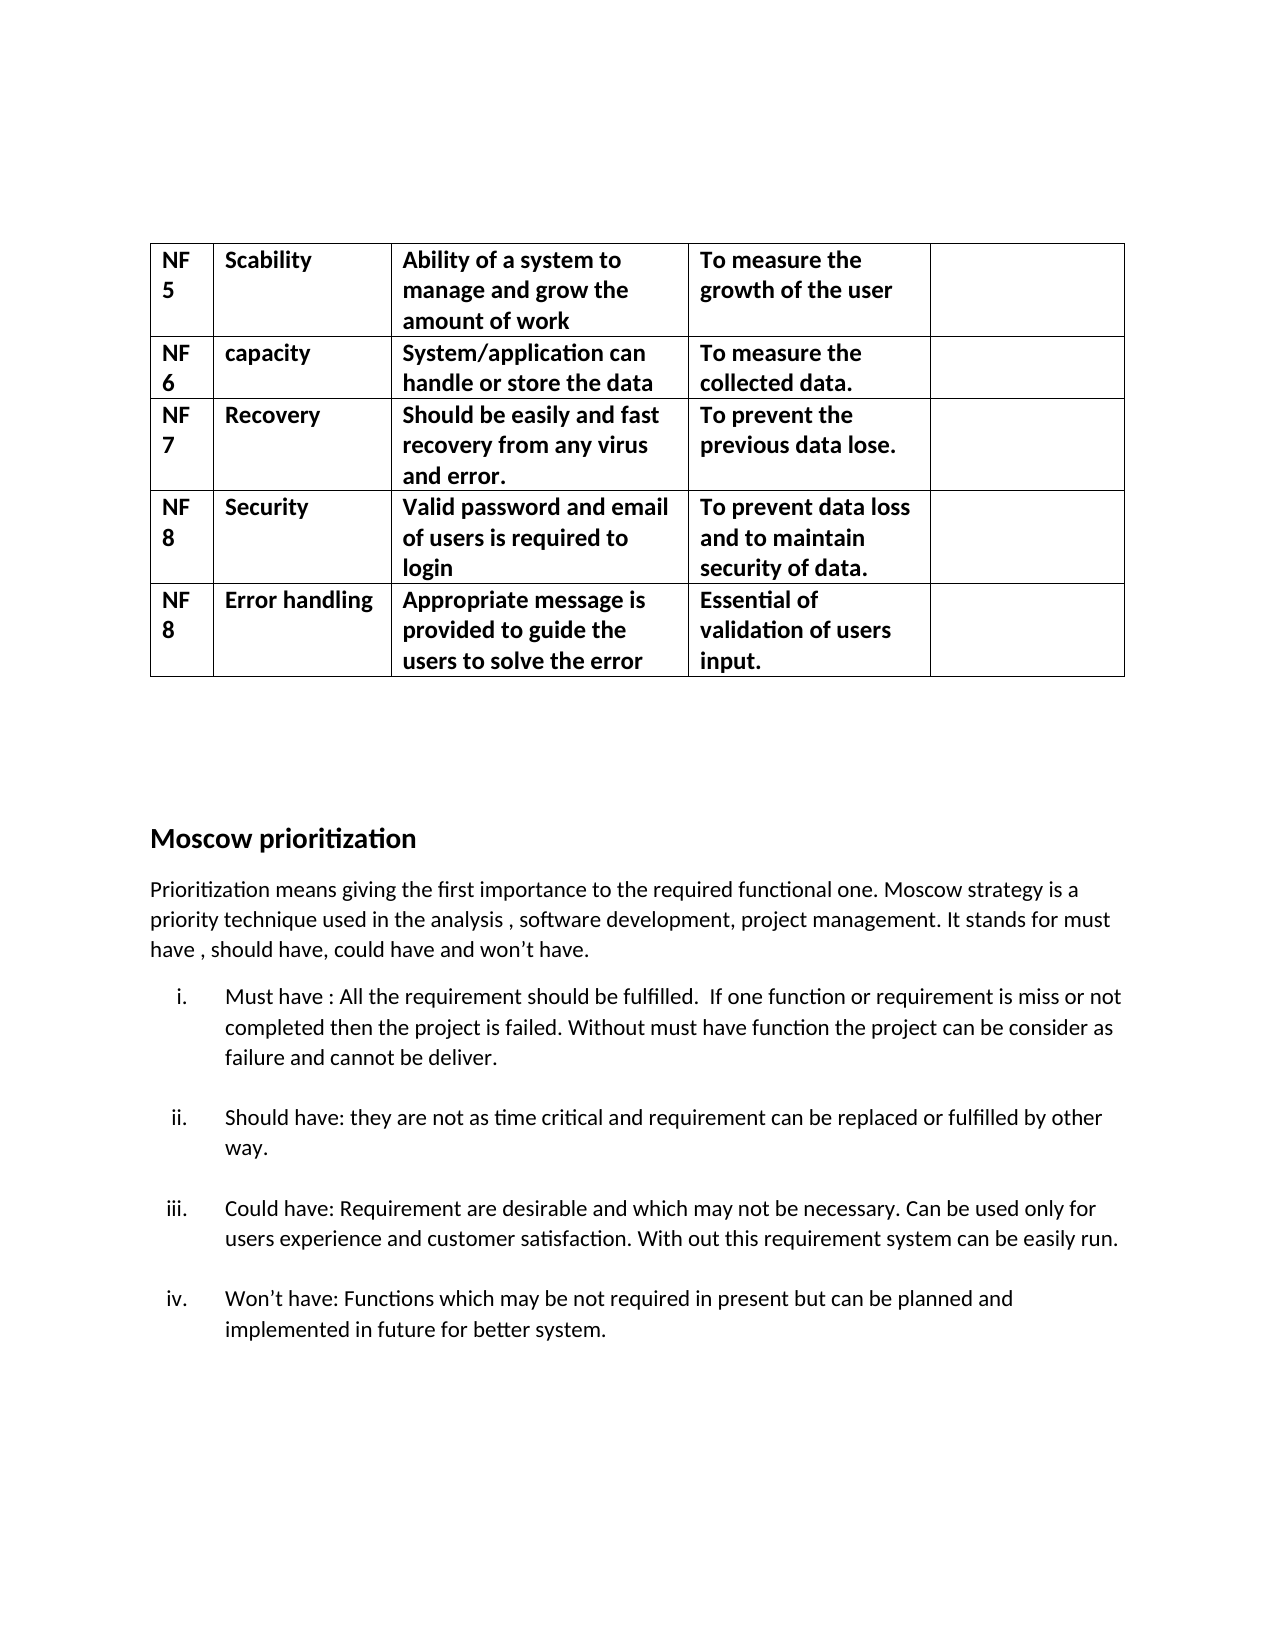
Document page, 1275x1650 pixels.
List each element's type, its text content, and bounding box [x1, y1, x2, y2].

table_cell [931, 337, 1124, 398]
list Won’t have: Functions which may be not required in present but can be planned and implemented in future for better system. [187, 1284, 1125, 1343]
table_cell Recovery [214, 399, 391, 490]
table_cell Ability of a system to manage and grow the amount of work [392, 244, 688, 336]
table_cell NF8 [151, 584, 213, 676]
table_cell To prevent data loss and to maintain security of data. [689, 491, 930, 583]
list Must have : All the requirement should be fulfilled. If one function or requirement is miss or not completed then the project is failed. Without must have function the project can be consider as failure and cannot be deliver. [187, 982, 1125, 1071]
table_cell NF5 [151, 244, 213, 336]
table_cell System/application can handle or store the data [392, 337, 688, 398]
text Prioritization means giving the first importance to the required functional one. Moscow strategy is a priority technique used in the analysis , software development, project management. It stands for must have , should have, could have and won’t have. [150, 875, 1125, 963]
table_cell [931, 399, 1124, 490]
table_cell To prevent the previous data lose. [689, 399, 930, 490]
table_cell Should be easily and fast recovery from any virus and error. [392, 399, 688, 490]
table_cell Scability [214, 244, 391, 336]
table_cell [931, 584, 1124, 676]
list Should have: they are not as time critical and requirement can be replaced or fulfilled by other way. [187, 1103, 1125, 1161]
table_cell Appropriate message is provided to guide the users to solve the error [392, 584, 688, 676]
table_cell To measure the collected data. [689, 337, 930, 398]
table_cell NF8 [151, 491, 213, 583]
table_cell Essential of validation of users input. [689, 584, 930, 676]
table_cell Error handling [214, 584, 391, 676]
text Moscow prioritization [150, 820, 1125, 856]
table_cell To measure the growth of the user [689, 244, 930, 336]
table_cell [931, 491, 1124, 583]
table_cell NF7 [151, 399, 213, 490]
list Could have: Requirement are desirable and which may not be necessary. Can be used only for users experience and customer satisfaction. With out this requirement system can be easily run. [187, 1194, 1125, 1252]
table_cell [931, 244, 1124, 336]
table_cell Valid password and email of users is required to login [392, 491, 688, 583]
table_cell Security [214, 491, 391, 583]
table_cell NF6 [151, 337, 213, 398]
table_cell capacity [214, 337, 391, 398]
